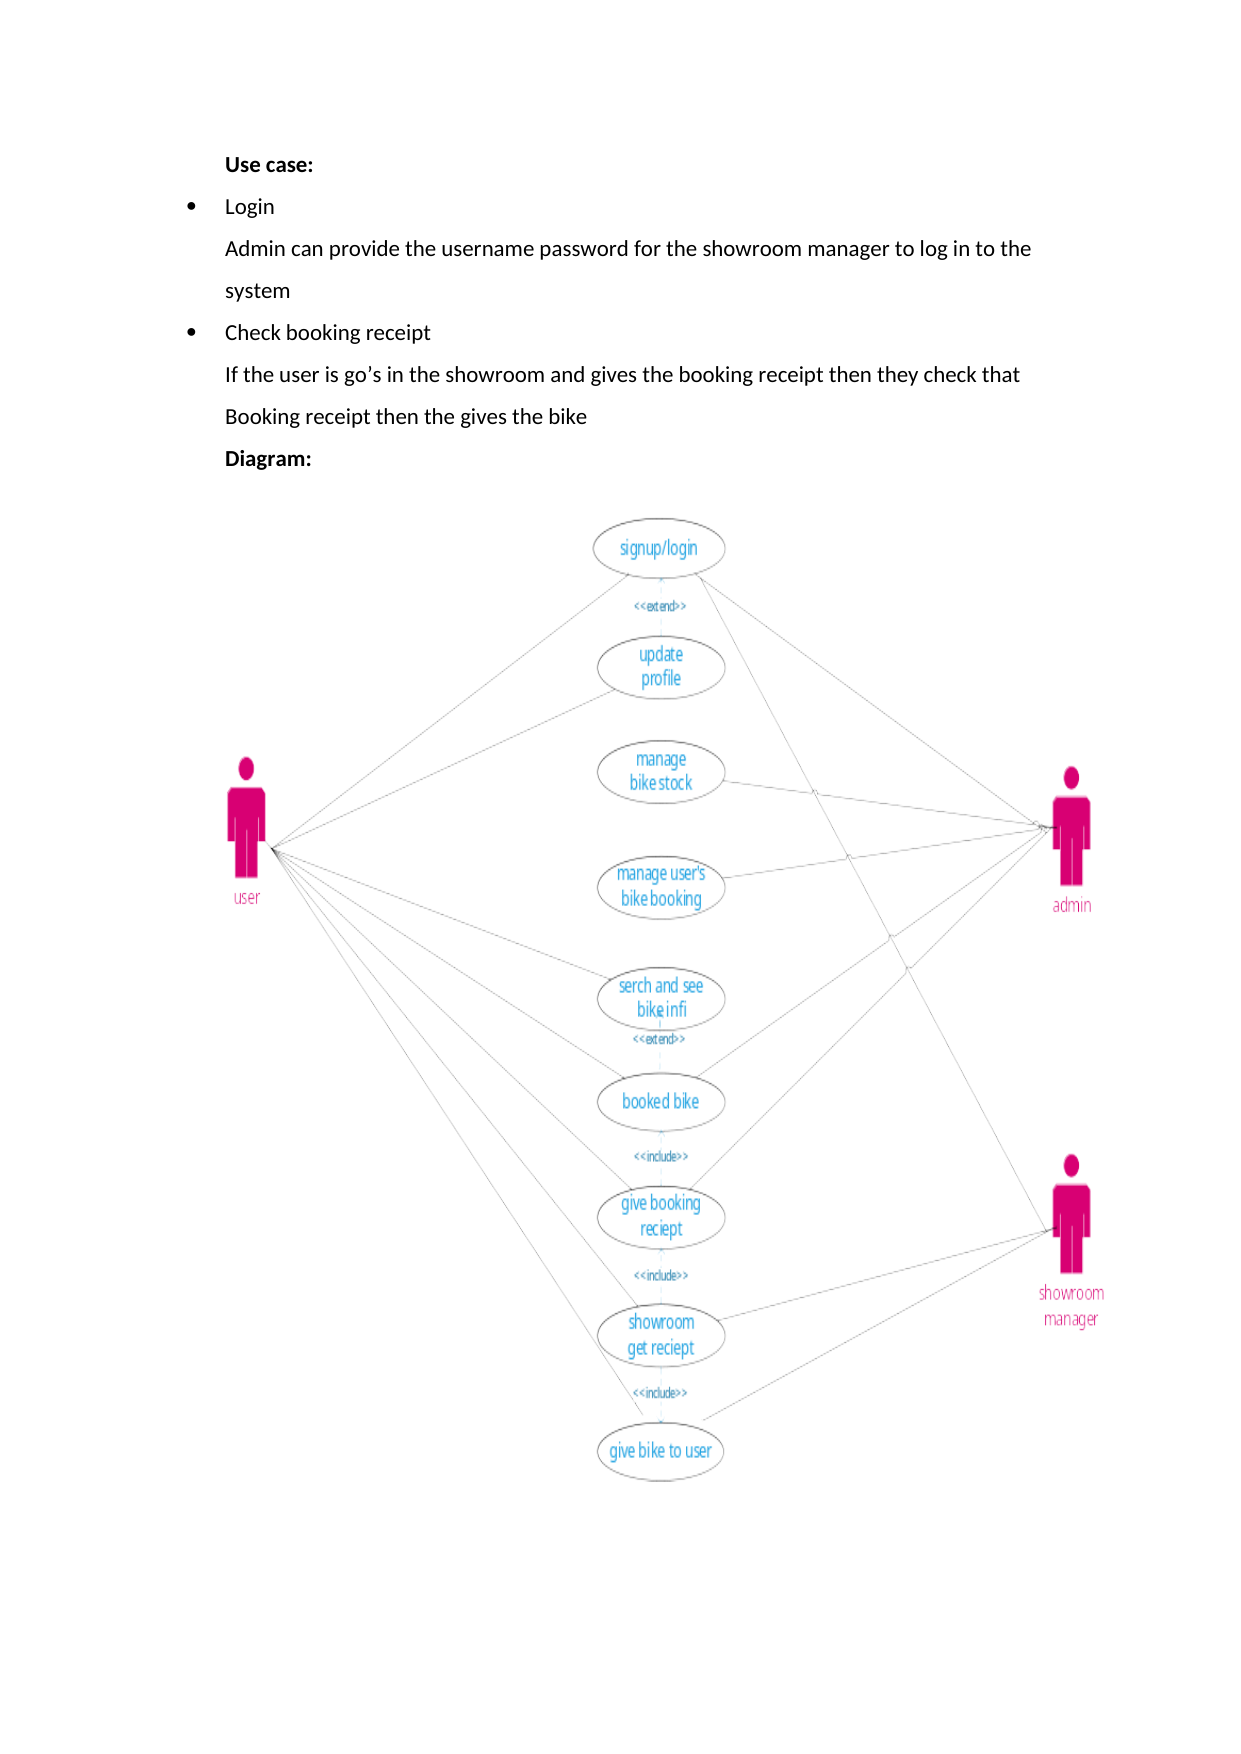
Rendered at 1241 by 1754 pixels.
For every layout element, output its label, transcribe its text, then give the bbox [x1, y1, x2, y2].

list Admin can provide the username password for the showroom manager to log in to the system [225, 234, 1090, 304]
list Booking receipt then the gives the bike [225, 402, 1090, 430]
list If the user is go’s in the showroom and gives the booking receipt then they check that [225, 360, 1090, 388]
list Diagram: [225, 444, 1090, 472]
list Login [187, 192, 1090, 220]
list Use case: [225, 150, 1090, 178]
list Check booking receipt [187, 318, 1090, 346]
